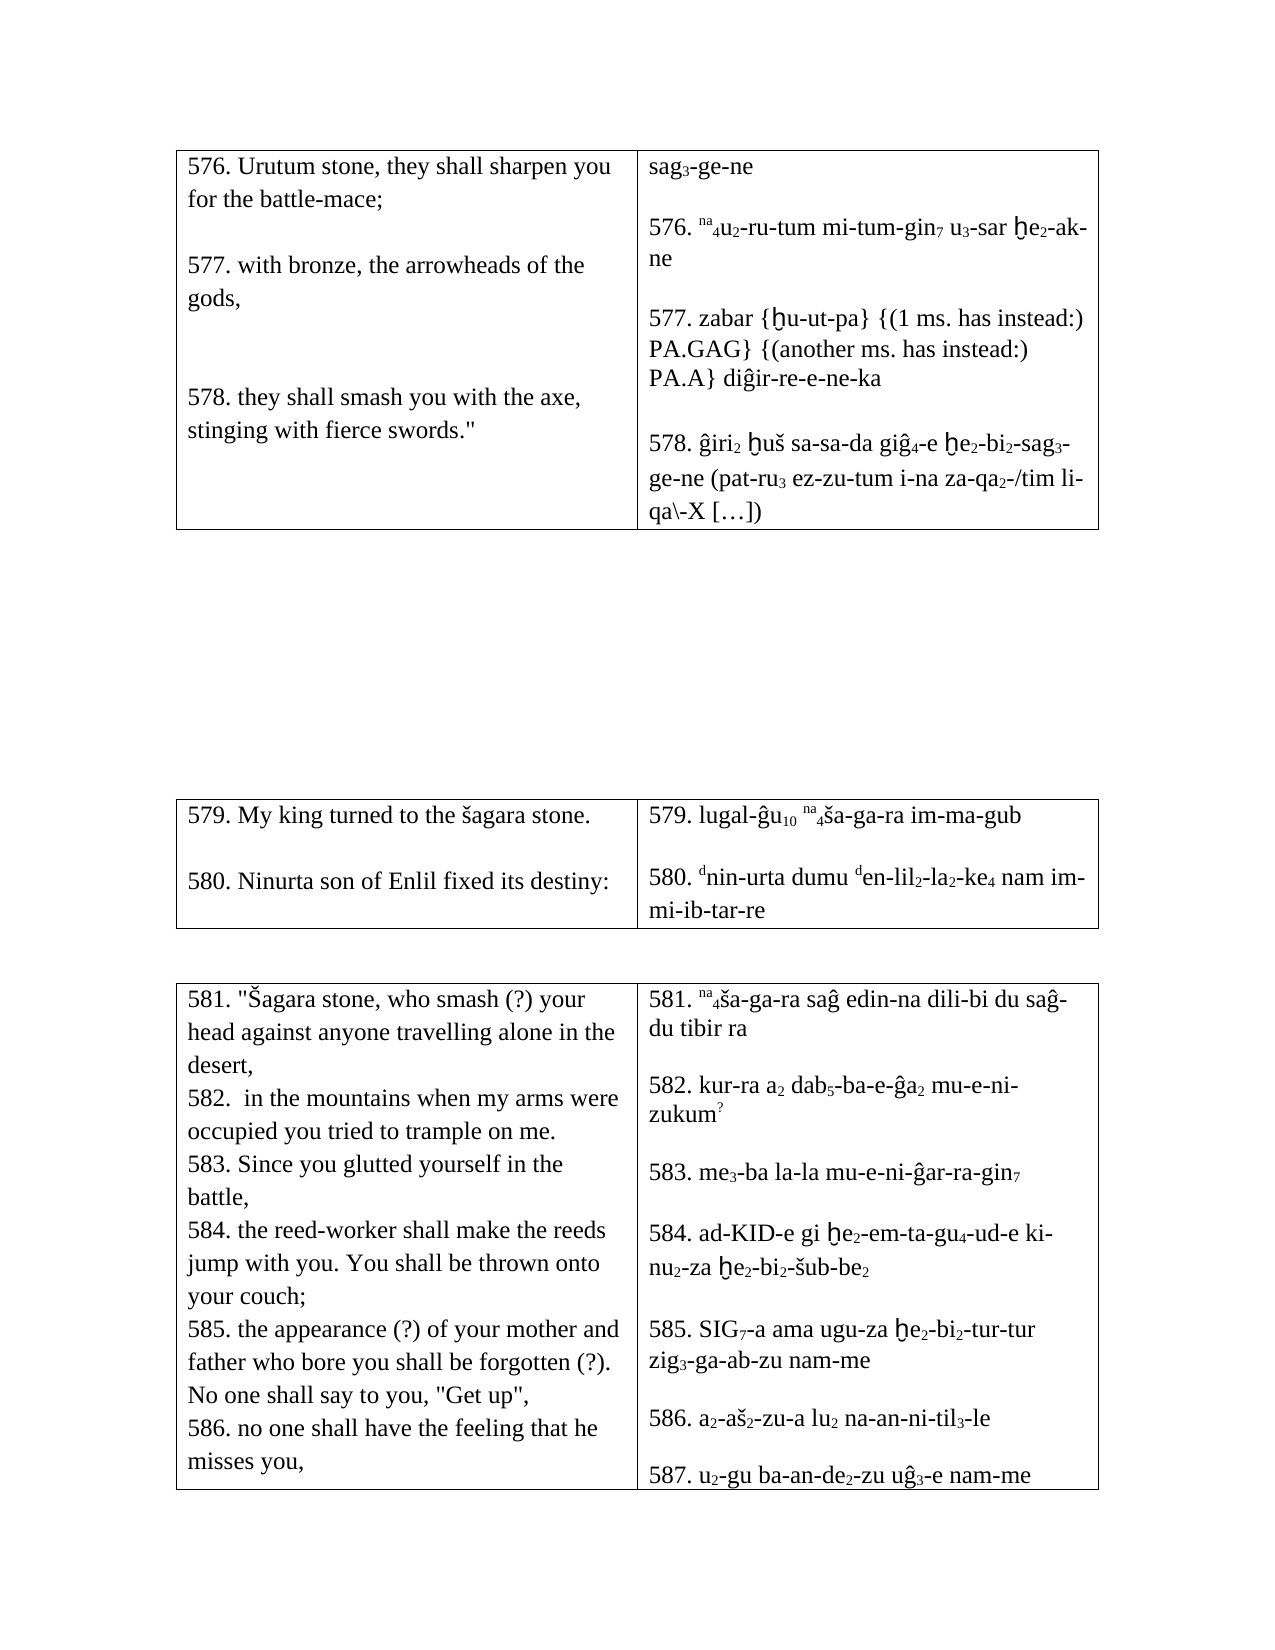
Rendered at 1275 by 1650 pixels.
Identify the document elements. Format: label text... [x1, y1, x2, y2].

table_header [638, 151, 1098, 529]
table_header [177, 984, 637, 1489]
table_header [638, 984, 1098, 1489]
table_header 579. My king turned to the šagara stone. 580. Ninurta son of Enlil fixed its destiny: [177, 800, 637, 928]
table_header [177, 151, 637, 529]
table_header 579. lugal-ĝu10 na4ša-ga-ra im-ma-gub 580. dnin-urta dumu den-lil2-la2-ke4 nam im-mi-ib-tar-re [638, 800, 1098, 928]
